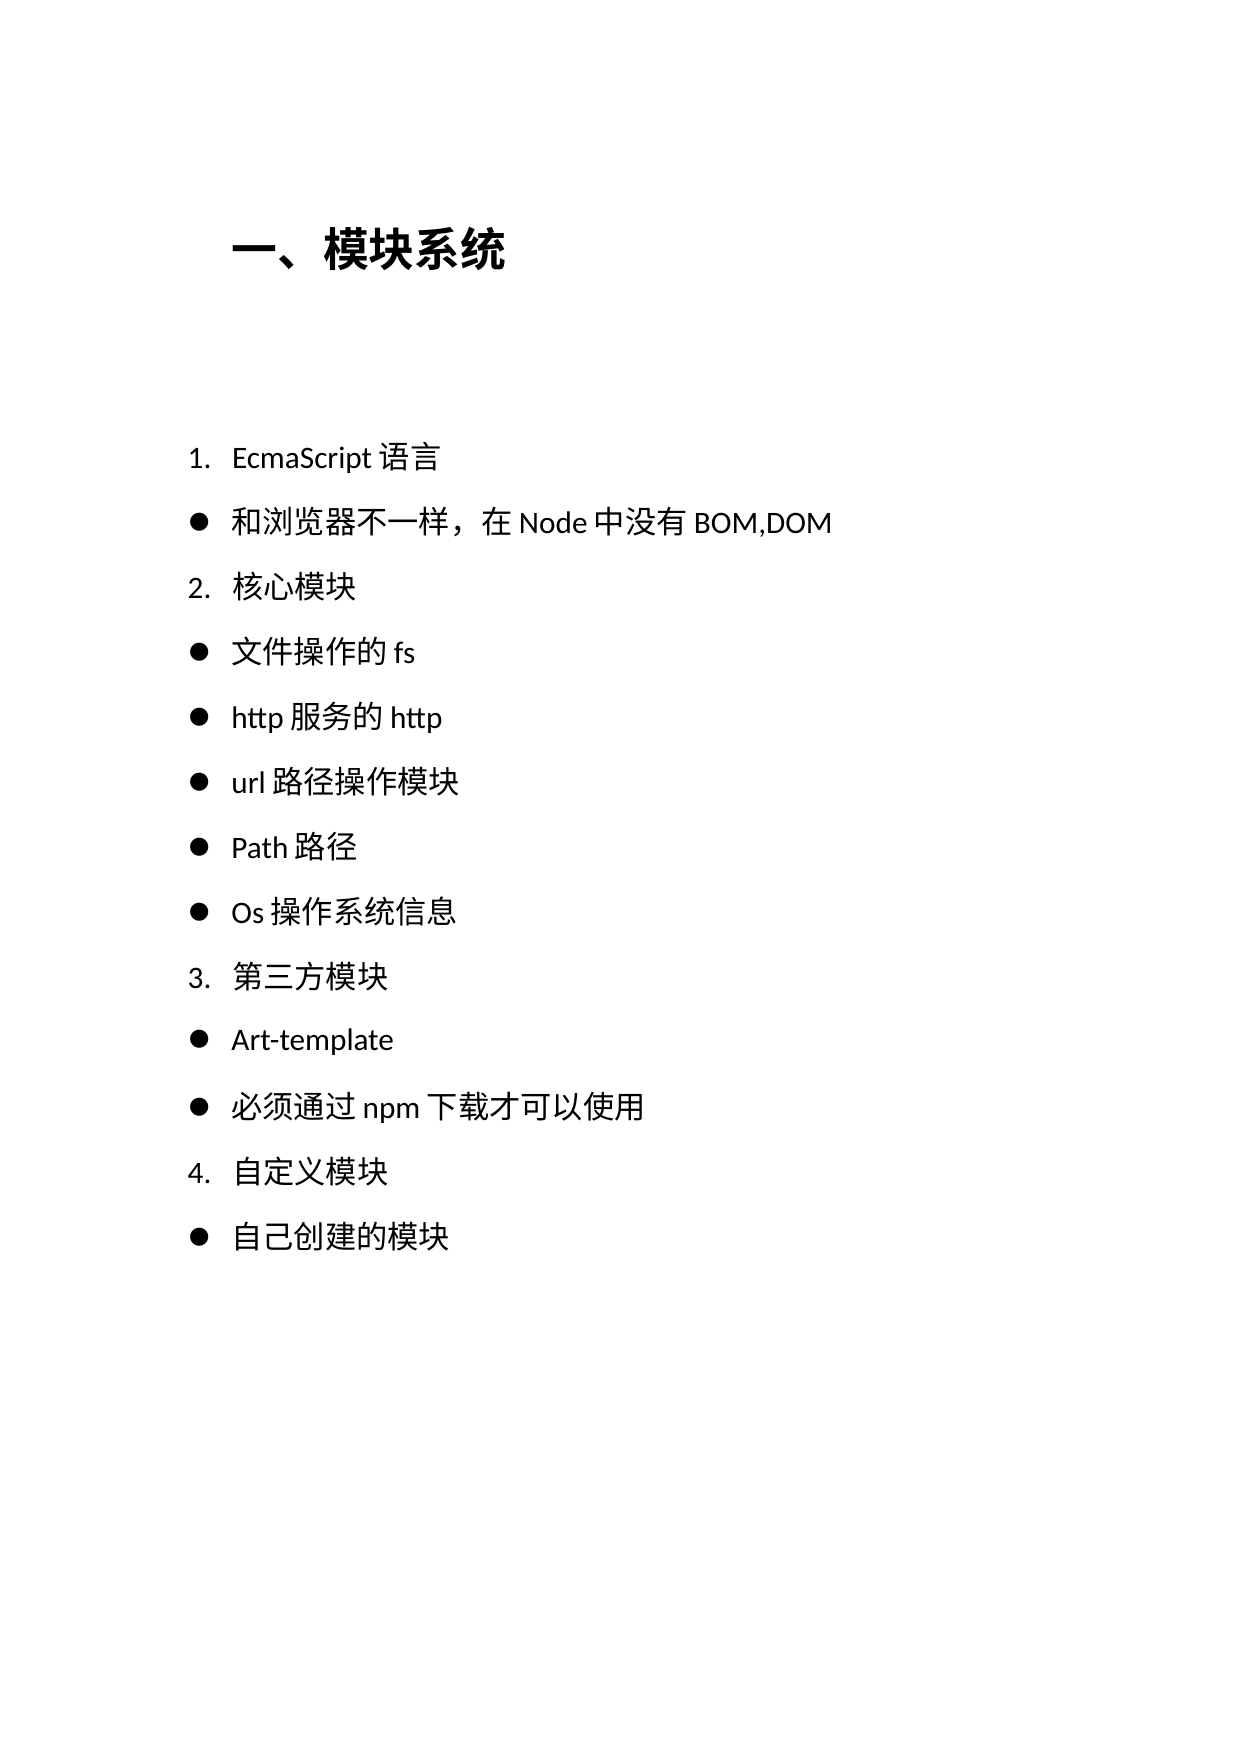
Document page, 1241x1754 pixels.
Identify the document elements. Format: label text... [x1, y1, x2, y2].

list url路径操作模块 [187, 747, 1053, 812]
list 核心模块 [187, 552, 1053, 617]
list EcmaScript语言 [187, 422, 1053, 487]
list 第三方模块 [187, 942, 1053, 1007]
list 自己创建的模块 [187, 1202, 1053, 1267]
list 文件操作的fs [187, 617, 1053, 682]
subtitle 模块系统 [187, 197, 1053, 295]
list Path路径 [187, 812, 1053, 877]
list Os操作系统信息 [187, 877, 1053, 942]
list 自定义模块 [187, 1137, 1053, 1202]
list 和浏览器不一样，在Node中没有BOM,DOM [187, 487, 1053, 552]
list Art-template [187, 1007, 1053, 1072]
list 必须通过npm下载才可以使用 [187, 1072, 1053, 1137]
list http服务的http [187, 682, 1053, 747]
